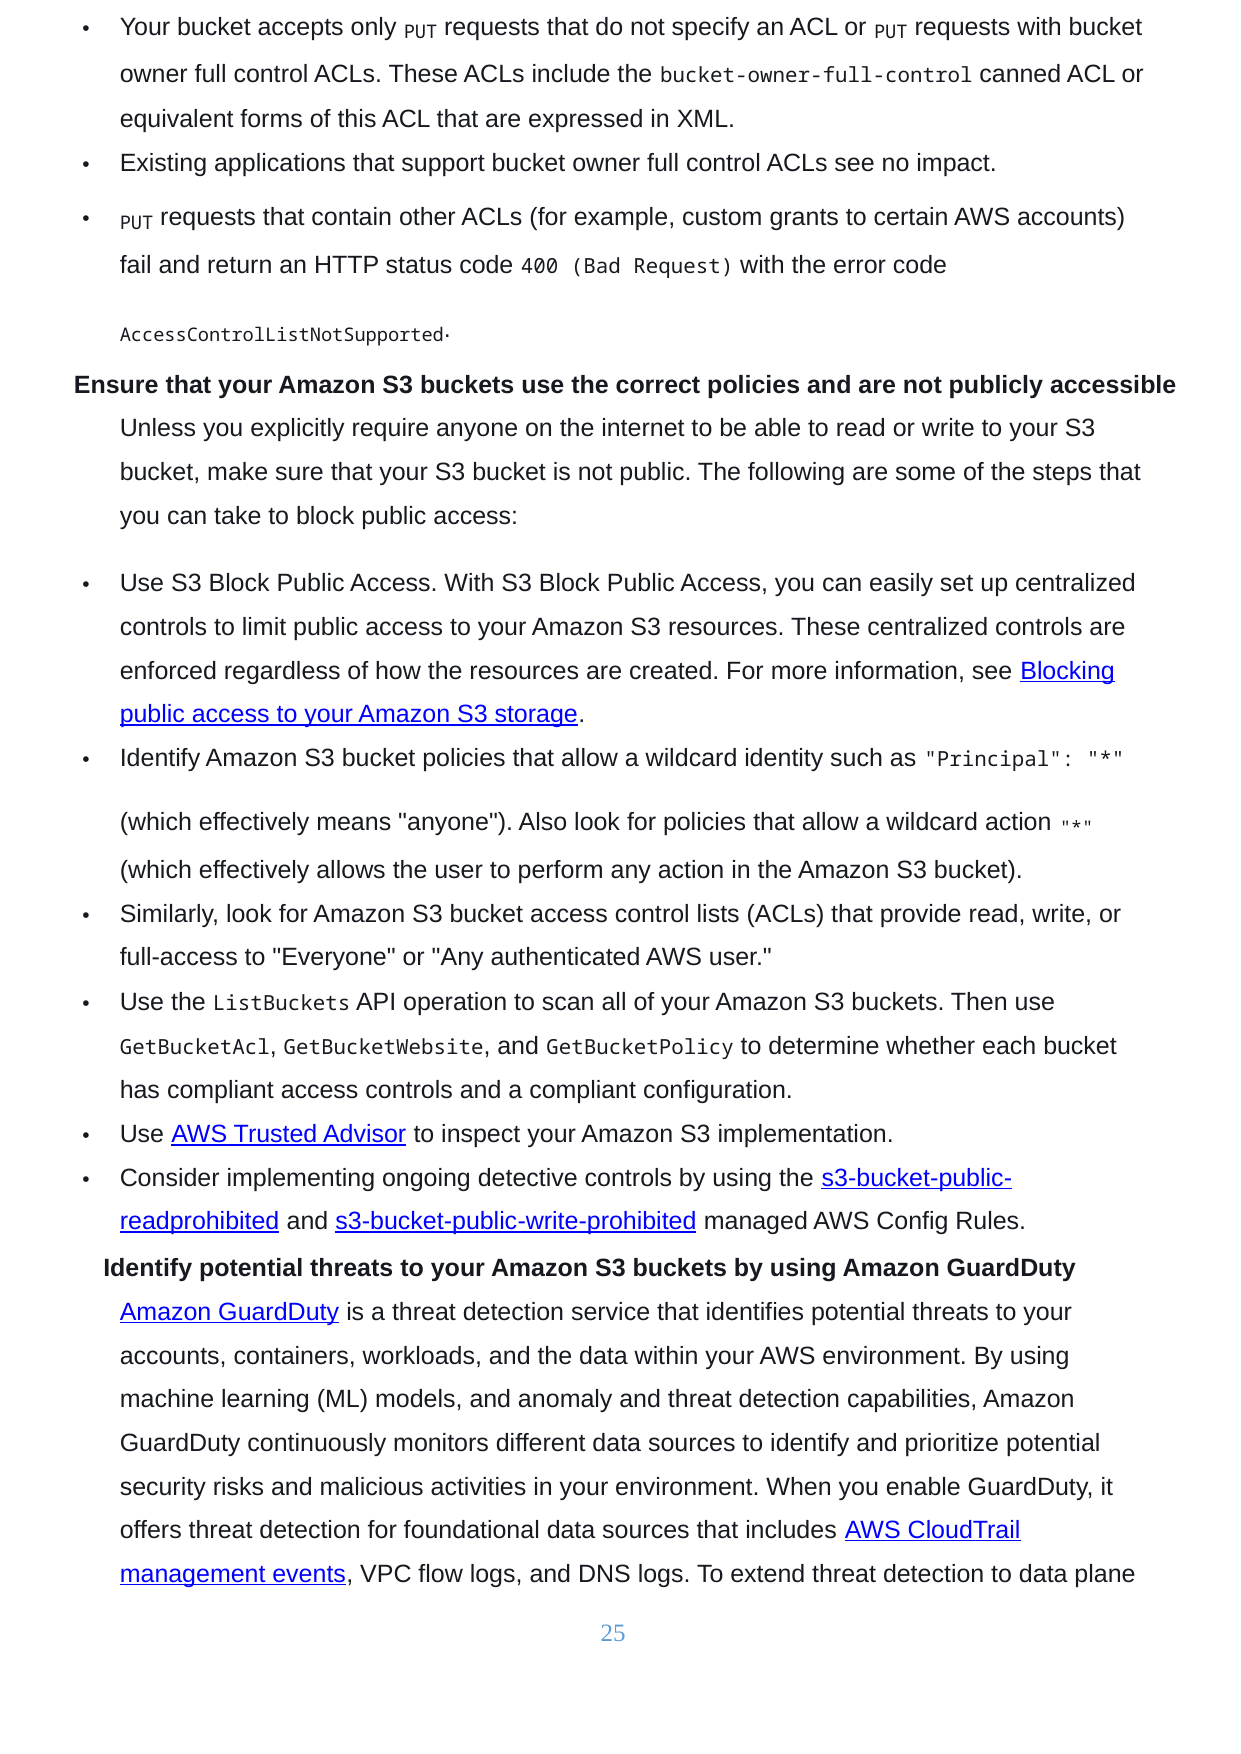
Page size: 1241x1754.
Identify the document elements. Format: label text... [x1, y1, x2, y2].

list Use the ListBuckets API operation to scan all of your Amazon S3 buckets. Then use GetBucketAcl, GetBucketWebsite, and GetBucketPolicy to determine whether each bucket has compliant access controls and a compliant configuration. [82, 986, 1157, 1104]
list Your bucket accepts only PUT requests that do not specify an ACL or PUT requests with bucket owner full control ACLs. These ACLs include the bucket-owner-full-control canned ACL or equivalent forms of this ACL that are expressed in XML. [82, 1, 1157, 133]
list Existing applications that support bucket owner full control ACLs see no impact. [82, 148, 1157, 177]
list PUT requests that contain other ACLs (for example, custom grants to certain AWS accounts) fail and return an HTTP status code 400 (Bad Request) with the error code AccessControlListNotSupported. [82, 191, 1157, 347]
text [103, 1253, 1157, 1588]
list Use S3 Block Public Access. With S3 Block Public Access, you can easily set up centralized controls to limit public access to your Amazon S3 resources. These centralized controls are enforced regardless of how the resources are created. For more information, see Blocking public access to your Amazon S3 storage. [82, 568, 1157, 728]
text Ensure that your Amazon S3 buckets use the correct policies and are not publicly accessible Unless you explicitly require anyone on the internet to be able to read or write to your S3 bucket, make sure that your S3 bucket is not public. The following are some of the steps that you can take to block public access: [74, 370, 1184, 529]
list Use AWS Trusted Advisor to inspect your Amazon S3 implementation. [82, 1119, 1157, 1148]
list Similarly, look for Amazon S3 bucket access control lists (ACLs) that provide read, write, or full-access to "Everyone" or "Any authenticated AWS user." [82, 899, 1157, 971]
list Identify Amazon S3 bucket policies that allow a wildcard identity such as "Principal": "*" (which effectively means "anyone"). Also look for policies that allow a wildcard action "*" (which effectively allows the user to perform any action in the Amazon S3 bucket). [82, 743, 1157, 883]
list Consider implementing ongoing detective controls by using the s3-bucket-public-readprohibited and s3-bucket-public-write-prohibited managed AWS Config Rules. [82, 1163, 1157, 1235]
